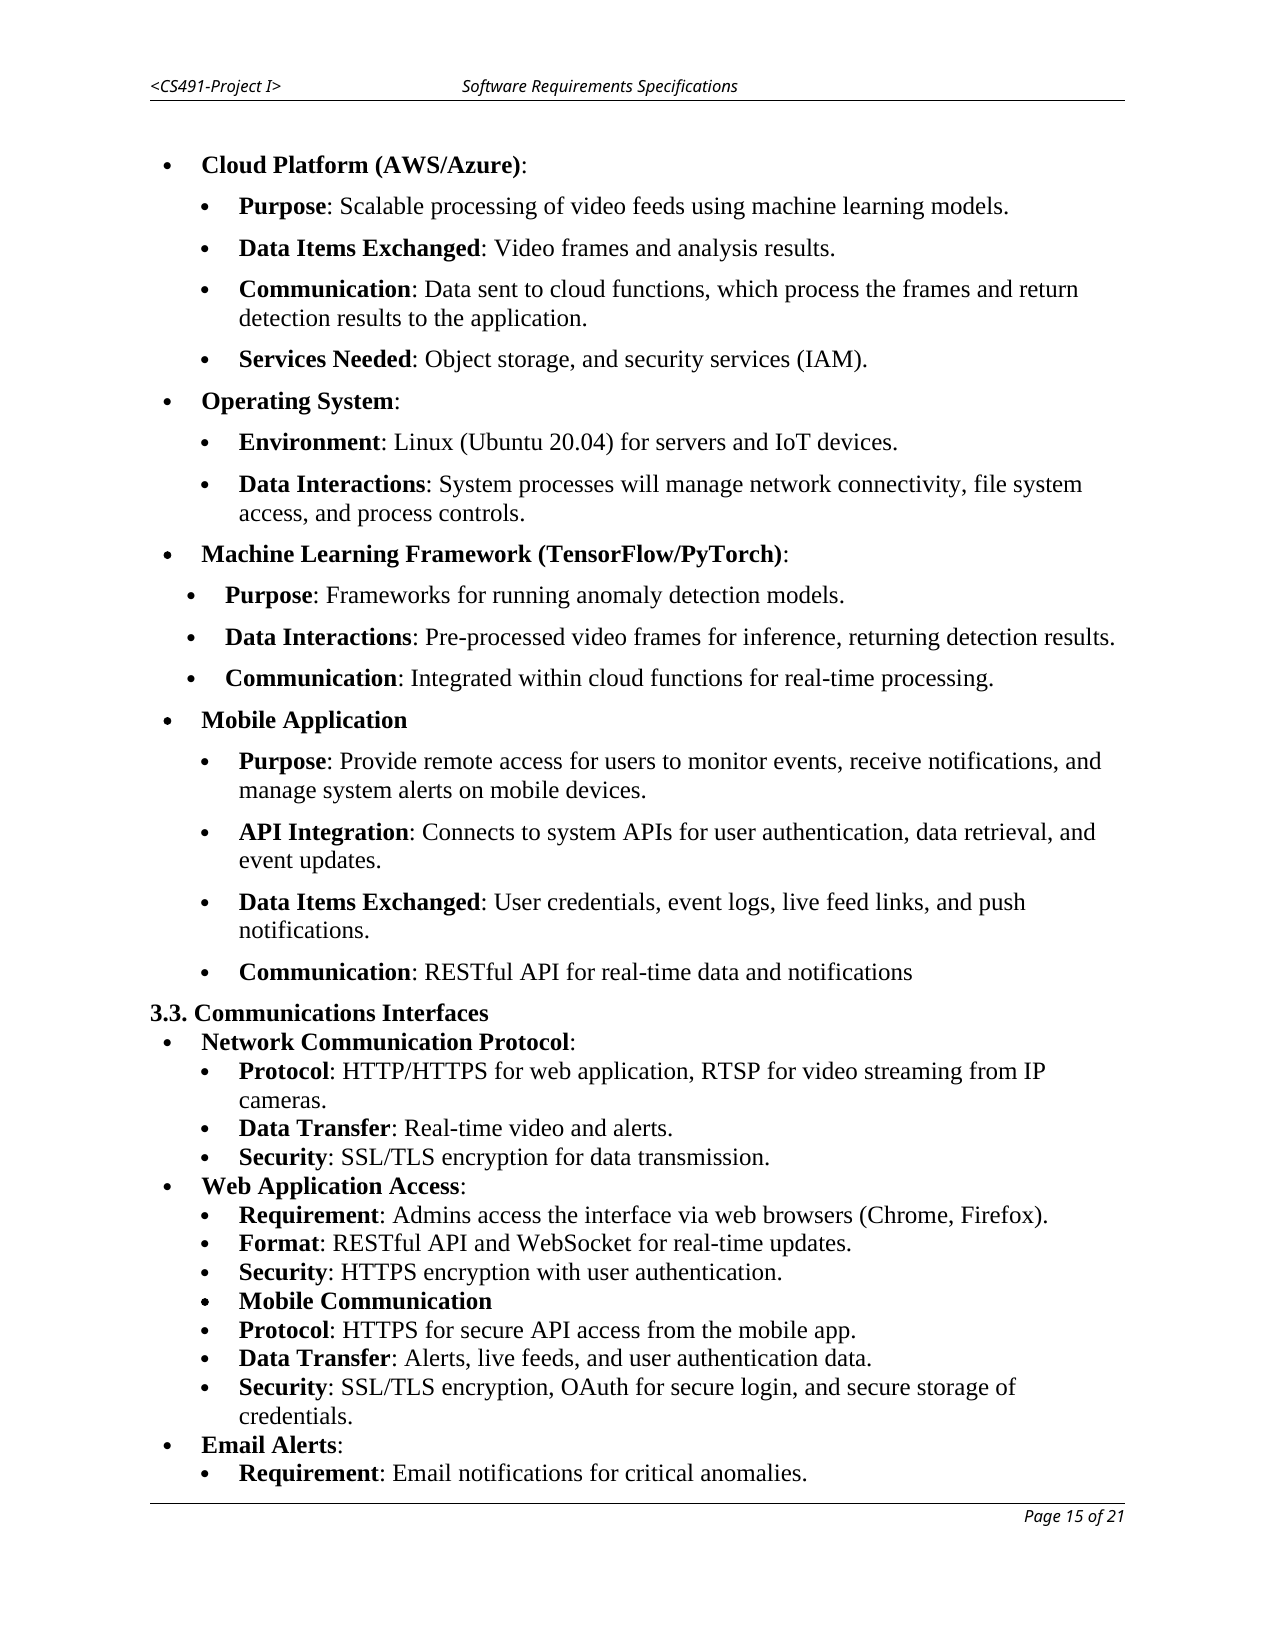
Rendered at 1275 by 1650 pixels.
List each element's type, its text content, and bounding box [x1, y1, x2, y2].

list Mobile Application [164, 705, 1125, 734]
list Mobile Communication [201, 1286, 1116, 1315]
list Data Interactions: System processes will manage network connectivity, file system access, and process controls. [201, 469, 1125, 526]
list Communication: Data sent to cloud functions, which process the frames and return detection results to the application. [201, 274, 1125, 332]
list Requirement: Admins access the interface via web browsers (Chrome, Firefox). [201, 1200, 1116, 1228]
list Format: RESTful API and WebSocket for real-time updates. [201, 1228, 1116, 1257]
list Communication: RESTful API for real-time data and notifications [201, 957, 1125, 986]
list Cloud Platform (AWS/Azure): [164, 150, 1125, 179]
list Purpose: Frameworks for running anomaly detection models. [187, 581, 1125, 609]
list Machine Learning Framework (TensorFlow/PyTorch): [164, 539, 1125, 568]
list Operating System: [164, 386, 1125, 415]
list Data Items Exchanged: Video frames and analysis results. [201, 233, 1125, 262]
list Services Needed: Object storage, and security services (IAM). [201, 344, 1125, 373]
list Communication: Integrated within cloud functions for real-time processing. [187, 663, 1125, 692]
list Data Interactions: Pre-processed video frames for inference, returning detection results. [187, 622, 1125, 651]
list API Integration: Connects to system APIs for user authentication, data retrieval, and event updates. [201, 817, 1125, 874]
list Security: SSL/TLS encryption, OAuth for secure login, and secure storage of credentials. [201, 1372, 1116, 1430]
list Data Transfer: Alerts, live feeds, and user authentication data. [201, 1343, 1116, 1372]
list Security: SSL/TLS encryption for data transmission. [201, 1142, 1116, 1171]
list Network Communication Protocol: [164, 1027, 1116, 1056]
list Web Application Access: [164, 1171, 1116, 1200]
list Protocol: HTTPS for secure API access from the mobile app. [201, 1315, 1116, 1343]
list Data Items Exchanged: User credentials, event logs, live feed links, and push notifications. [201, 887, 1125, 944]
list Requirement: Email notifications for critical anomalies. [201, 1458, 1116, 1487]
list Security: HTTPS encryption with user authentication. [201, 1257, 1116, 1286]
list Data Transfer: Real-time video and alerts. [201, 1113, 1116, 1142]
text 3.3. Communications Interfaces [150, 998, 1125, 1027]
list Environment: Linux (Ubuntu 20.04) for servers and IoT devices. [201, 427, 1125, 456]
list Email Alerts: [164, 1430, 1116, 1458]
list Purpose: Provide remote access for users to monitor events, receive notifications, and manage system alerts on mobile devices. [201, 746, 1125, 804]
list Purpose: Scalable processing of video feeds using machine learning models. [201, 191, 1125, 220]
list Protocol: HTTP/HTTPS for web application, RTSP for video streaming from IP cameras. [201, 1056, 1116, 1113]
